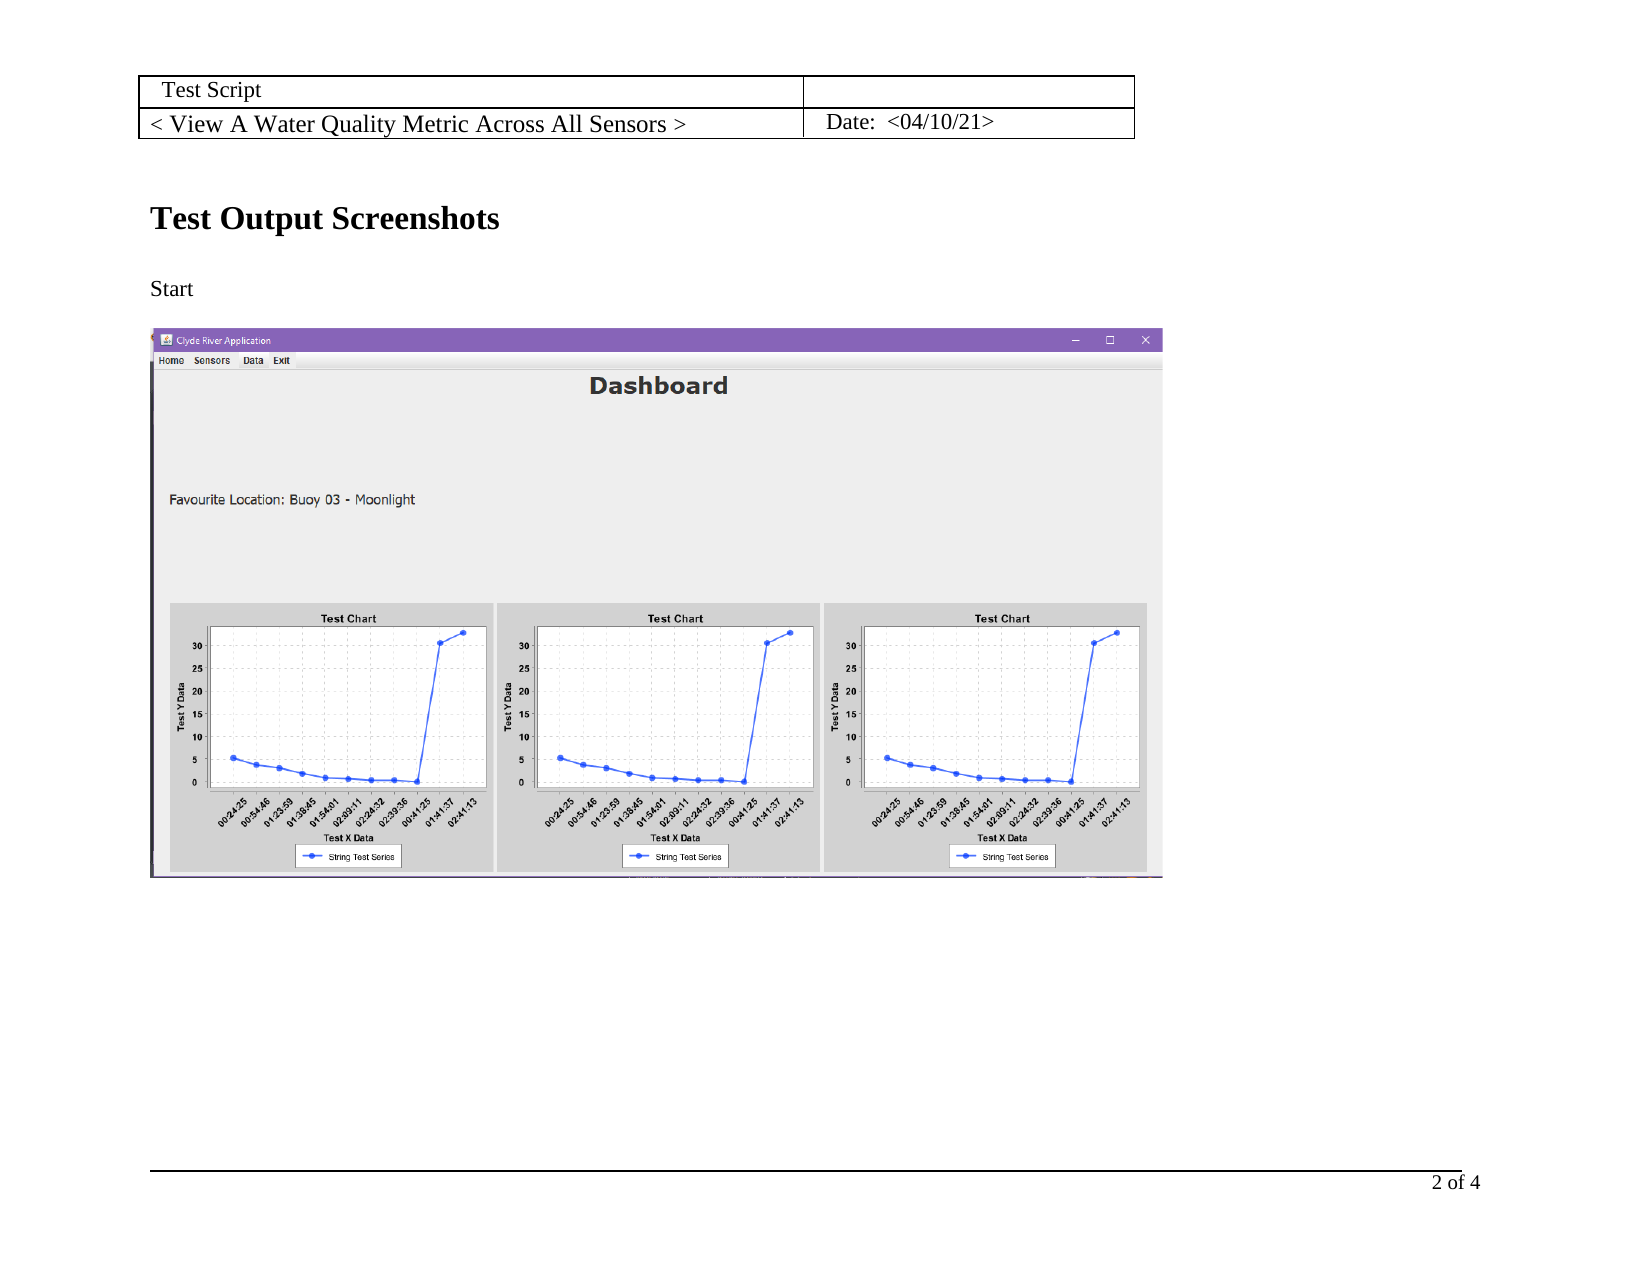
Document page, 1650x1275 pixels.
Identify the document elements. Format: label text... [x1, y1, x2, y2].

text Test Output Screenshots [150, 199, 1500, 237]
text Start [150, 276, 1500, 302]
picture [150, 328, 1163, 878]
